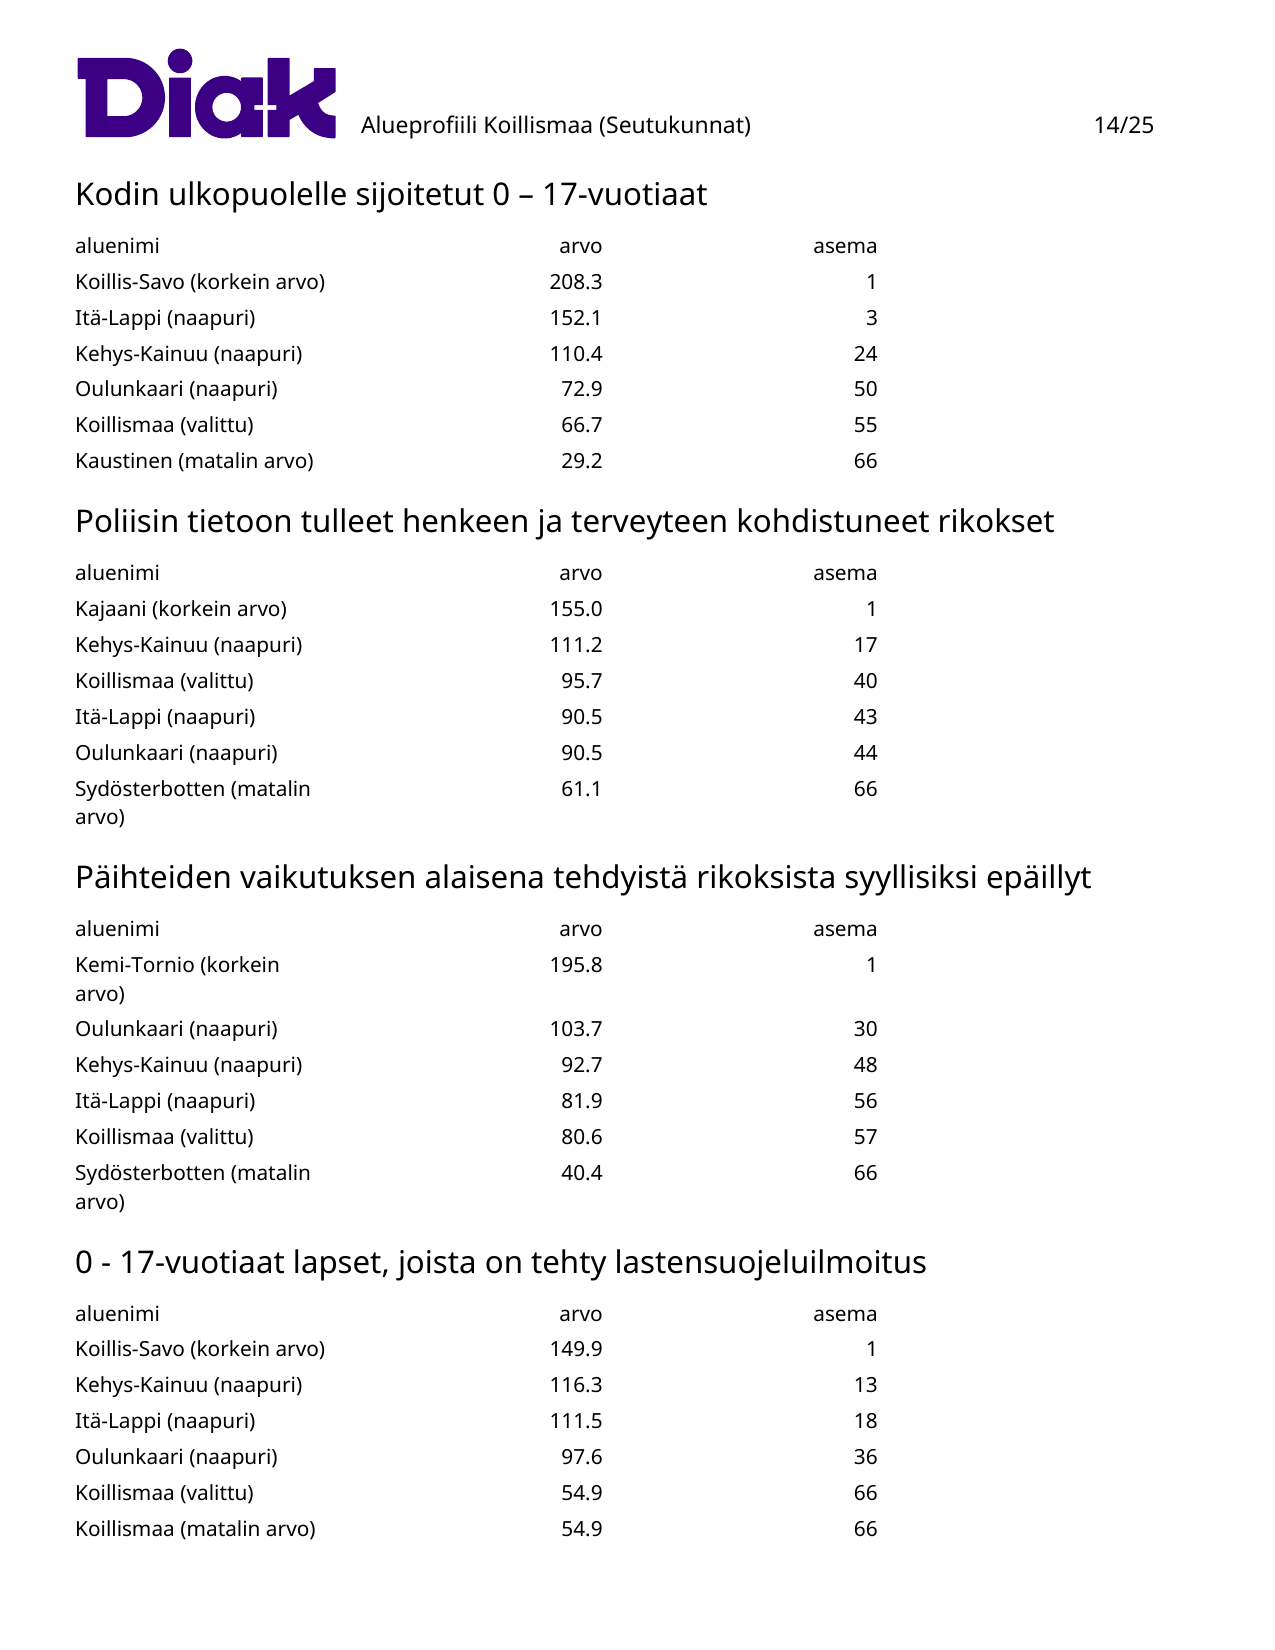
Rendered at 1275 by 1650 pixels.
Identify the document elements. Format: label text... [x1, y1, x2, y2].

table_cell Oulunkaari (naapuri) [64, 734, 339, 770]
table_cell 50 [614, 371, 889, 407]
table_cell 48 [614, 1047, 889, 1083]
table_cell Oulunkaari (naapuri) [64, 371, 339, 407]
table_cell 54.9 [339, 1475, 614, 1511]
table_cell Itä-Lappi (naapuri) [64, 1083, 339, 1119]
table_header aluenimi [64, 555, 339, 591]
table_cell 29.2 [339, 443, 614, 479]
table_cell 110.4 [339, 335, 614, 371]
table_cell Koillis-Savo (korkein arvo) [64, 263, 339, 299]
table_cell 66 [614, 1511, 889, 1546]
table_cell 40.4 [339, 1155, 614, 1219]
table_cell Itä-Lappi (naapuri) [64, 1403, 339, 1439]
table_cell Oulunkaari (naapuri) [64, 1439, 339, 1474]
table_cell Kehys-Kainuu (naapuri) [64, 335, 339, 371]
table_cell Itä-Lappi (naapuri) [64, 299, 339, 335]
table_cell Kaustinen (matalin arvo) [64, 443, 339, 479]
table_cell 116.3 [339, 1367, 614, 1403]
table_cell 13 [614, 1367, 889, 1403]
table_cell Sydösterbotten (matalin arvo) [64, 1155, 339, 1219]
table_cell 43 [614, 698, 889, 734]
table_cell Kehys-Kainuu (naapuri) [64, 1367, 339, 1403]
table_cell 152.1 [339, 299, 614, 335]
table_cell Koillismaa (valittu) [64, 1475, 339, 1511]
table_cell 195.8 [339, 946, 614, 1011]
table_cell 30 [614, 1011, 889, 1047]
table_cell Koillis-Savo (korkein arvo) [64, 1331, 339, 1367]
table_cell 24 [614, 335, 889, 371]
table_header asema [614, 911, 889, 946]
table_cell Koillismaa (valittu) [64, 407, 339, 443]
table_cell Sydösterbotten (matalin arvo) [64, 770, 339, 834]
table_cell 97.6 [339, 1439, 614, 1474]
table_cell 111.2 [339, 626, 614, 662]
table_cell Koillismaa (valittu) [64, 663, 339, 698]
table_cell 95.7 [339, 663, 614, 698]
table_cell 66 [614, 770, 889, 834]
table_cell Kemi-Tornio (korkein arvo) [64, 946, 339, 1011]
subtitle Päihteiden vaikutuksen alaisena tehdyistä rikoksista syyllisiksi epäillyt [75, 855, 1200, 898]
table_cell 81.9 [339, 1083, 614, 1119]
table_header aluenimi [64, 911, 339, 946]
table_header arvo [339, 911, 614, 946]
table_cell Koillismaa (valittu) [64, 1119, 339, 1154]
table_cell 40 [614, 663, 889, 698]
table_cell 155.0 [339, 591, 614, 626]
table_header asema [614, 1295, 889, 1331]
table_cell 72.9 [339, 371, 614, 407]
table_cell 17 [614, 626, 889, 662]
table_cell 1 [614, 1331, 889, 1367]
table_cell 56 [614, 1083, 889, 1119]
table_cell 66 [614, 1475, 889, 1511]
table_cell 3 [614, 299, 889, 335]
table_cell Oulunkaari (naapuri) [64, 1011, 339, 1047]
table_cell 55 [614, 407, 889, 443]
table_cell 80.6 [339, 1119, 614, 1154]
table_cell Itä-Lappi (naapuri) [64, 698, 339, 734]
table_header arvo [339, 1295, 614, 1331]
table_cell 111.5 [339, 1403, 614, 1439]
table_cell 44 [614, 734, 889, 770]
table_cell 18 [614, 1403, 889, 1439]
table_cell 1 [614, 263, 889, 299]
table_cell 149.9 [339, 1331, 614, 1367]
table_cell 208.3 [339, 263, 614, 299]
table_cell 92.7 [339, 1047, 614, 1083]
table_header aluenimi [64, 227, 339, 263]
table_cell 103.7 [339, 1011, 614, 1047]
table_cell 66 [614, 443, 889, 479]
table_cell 90.5 [339, 734, 614, 770]
table_header aluenimi [64, 1295, 339, 1331]
table_cell Koillismaa (matalin arvo) [64, 1511, 339, 1546]
table_cell 57 [614, 1119, 889, 1154]
table_cell 1 [614, 946, 889, 1011]
table_header asema [614, 555, 889, 591]
table_cell 66 [614, 1155, 889, 1219]
subtitle 0 - 17-vuotiaat lapset, joista on tehty lastensuojeluilmoitus [75, 1240, 1200, 1282]
table_cell 1 [614, 591, 889, 626]
table_header asema [614, 227, 889, 263]
table_header arvo [339, 555, 614, 591]
table_cell 54.9 [339, 1511, 614, 1546]
subtitle Poliisin tietoon tulleet henkeen ja terveyteen kohdistuneet rikokset [75, 499, 1200, 542]
table_cell Kehys-Kainuu (naapuri) [64, 1047, 339, 1083]
table_header arvo [339, 227, 614, 263]
table_cell 36 [614, 1439, 889, 1474]
table_cell 61.1 [339, 770, 614, 834]
table_cell Kehys-Kainuu (naapuri) [64, 626, 339, 662]
table_cell Kajaani (korkein arvo) [64, 591, 339, 626]
table_cell 90.5 [339, 698, 614, 734]
table_cell 66.7 [339, 407, 614, 443]
subtitle Kodin ulkopuolelle sijoitetut 0 – 17-vuotiaat [75, 172, 1200, 214]
